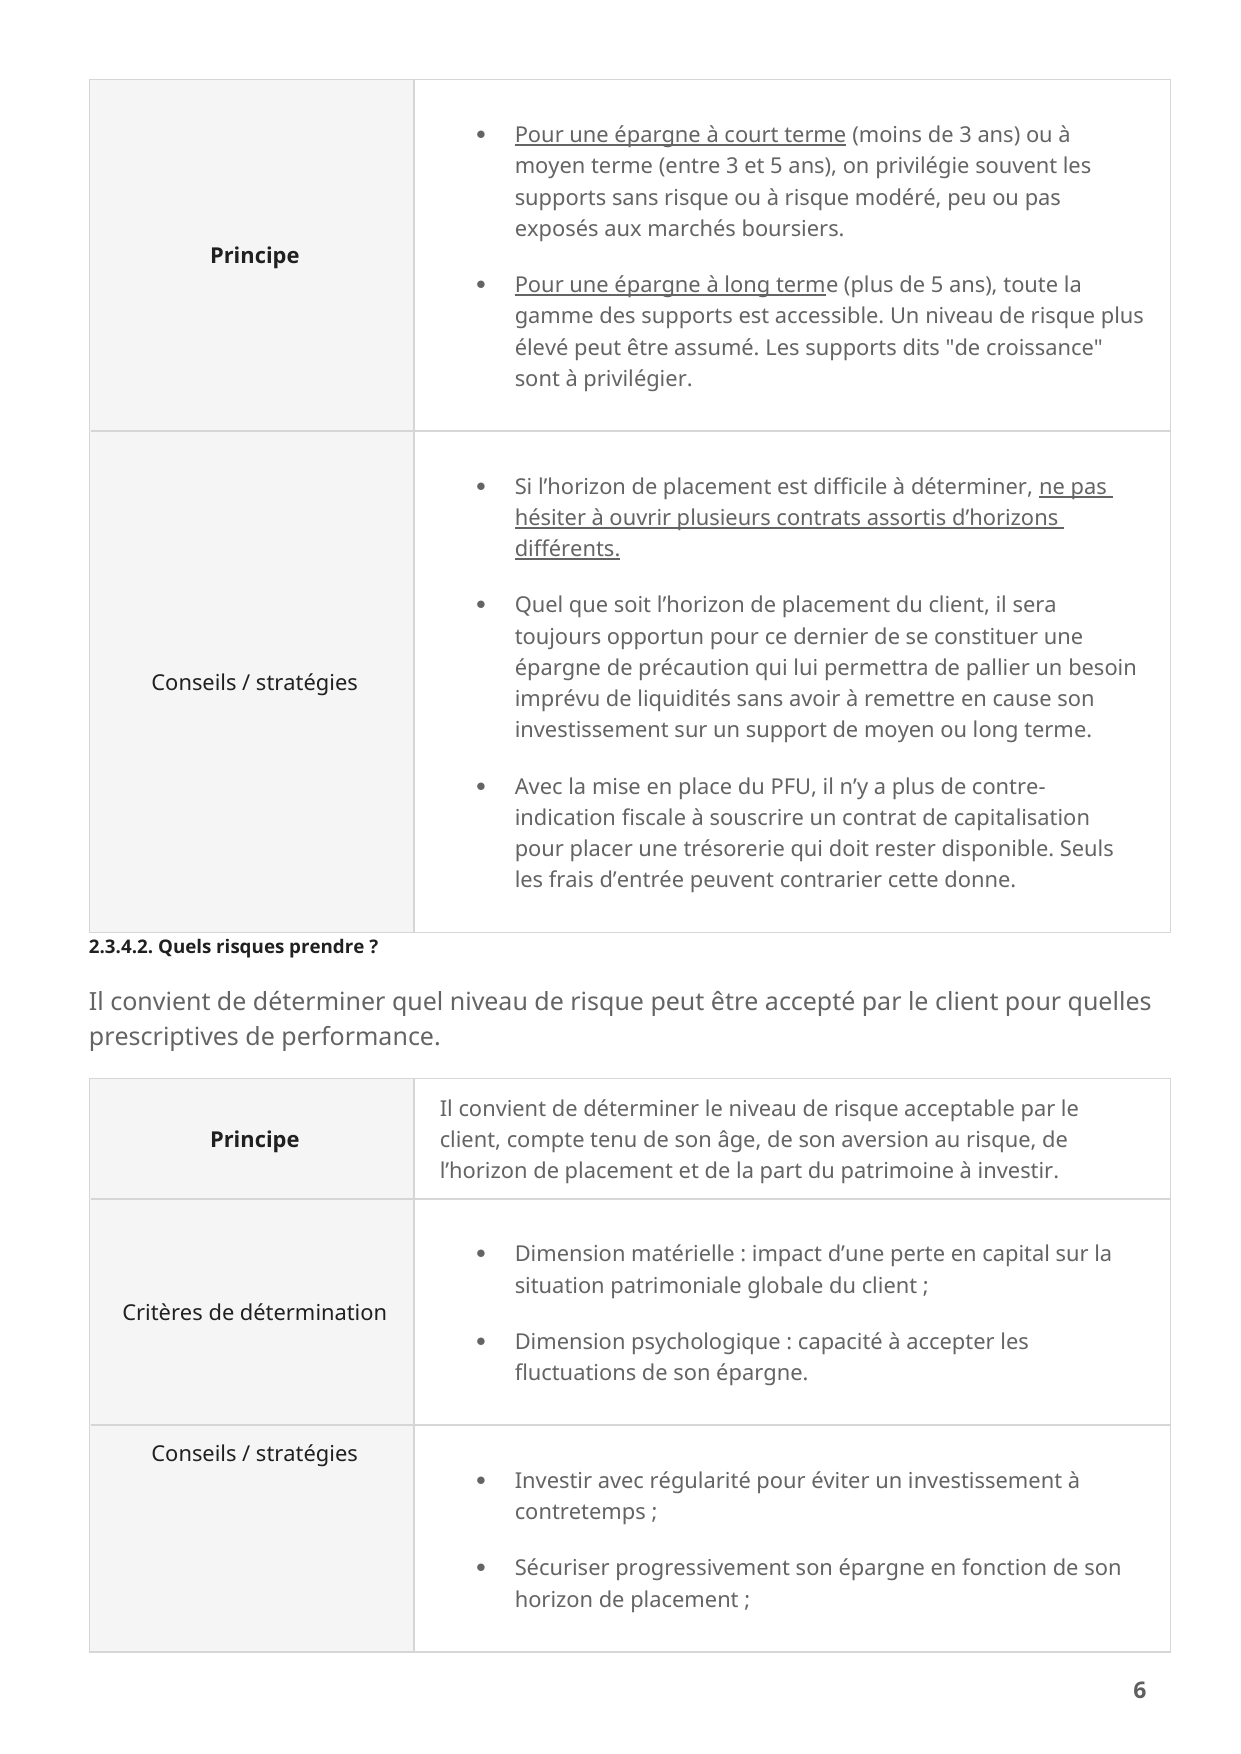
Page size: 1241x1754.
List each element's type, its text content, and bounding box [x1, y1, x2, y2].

table_cell Conseils / stratégies [90, 431, 413, 932]
subtitle 2.3.4.2. Quels risques prendre ? [89, 933, 1169, 959]
table_cell Si l’horizon de placement est difficile à déterminer, ne pas hésiter à ouvrir plusieurs contrats assortis d’horizons différents. Quel que soit l’horizon de placement du client, il sera toujours opportun pour ce dernier de se constituer une épargne de précaution qui lui permettra de pallier un besoin imprévu de liquidités sans avoir à remettre en cause son investissement sur un support de moyen ou long terme. Avec la mise en place du PFU, il n’y a plus de contre-indication fiscale à souscrire un contrat de capitalisation pour placer une trésorerie qui doit rester disponible. Seuls les frais d’entrée peuvent contrarier cette donne. [415, 432, 1170, 932]
text Il convient de déterminer quel niveau de risque peut être accepté par le client pour quelles prescriptives de performance. [89, 984, 1169, 1052]
table_header Principe [90, 80, 413, 430]
table_cell Conseils / stratégies [90, 1425, 413, 1651]
table_cell Dimension matérielle : impact d’une perte en capital sur la situation patrimoniale globale du client ; Dimension psychologique : capacité à accepter les fluctuations de son épargne. [415, 1200, 1170, 1424]
table_header Principe [90, 1079, 413, 1198]
table_header Il convient de déterminer le niveau de risque acceptable par le client, compte tenu de son âge, de son aversion au risque, de l’horizon de placement et de la part du patrimoine à investir. [415, 1079, 1170, 1198]
table_cell Critères de détermination [90, 1199, 413, 1424]
